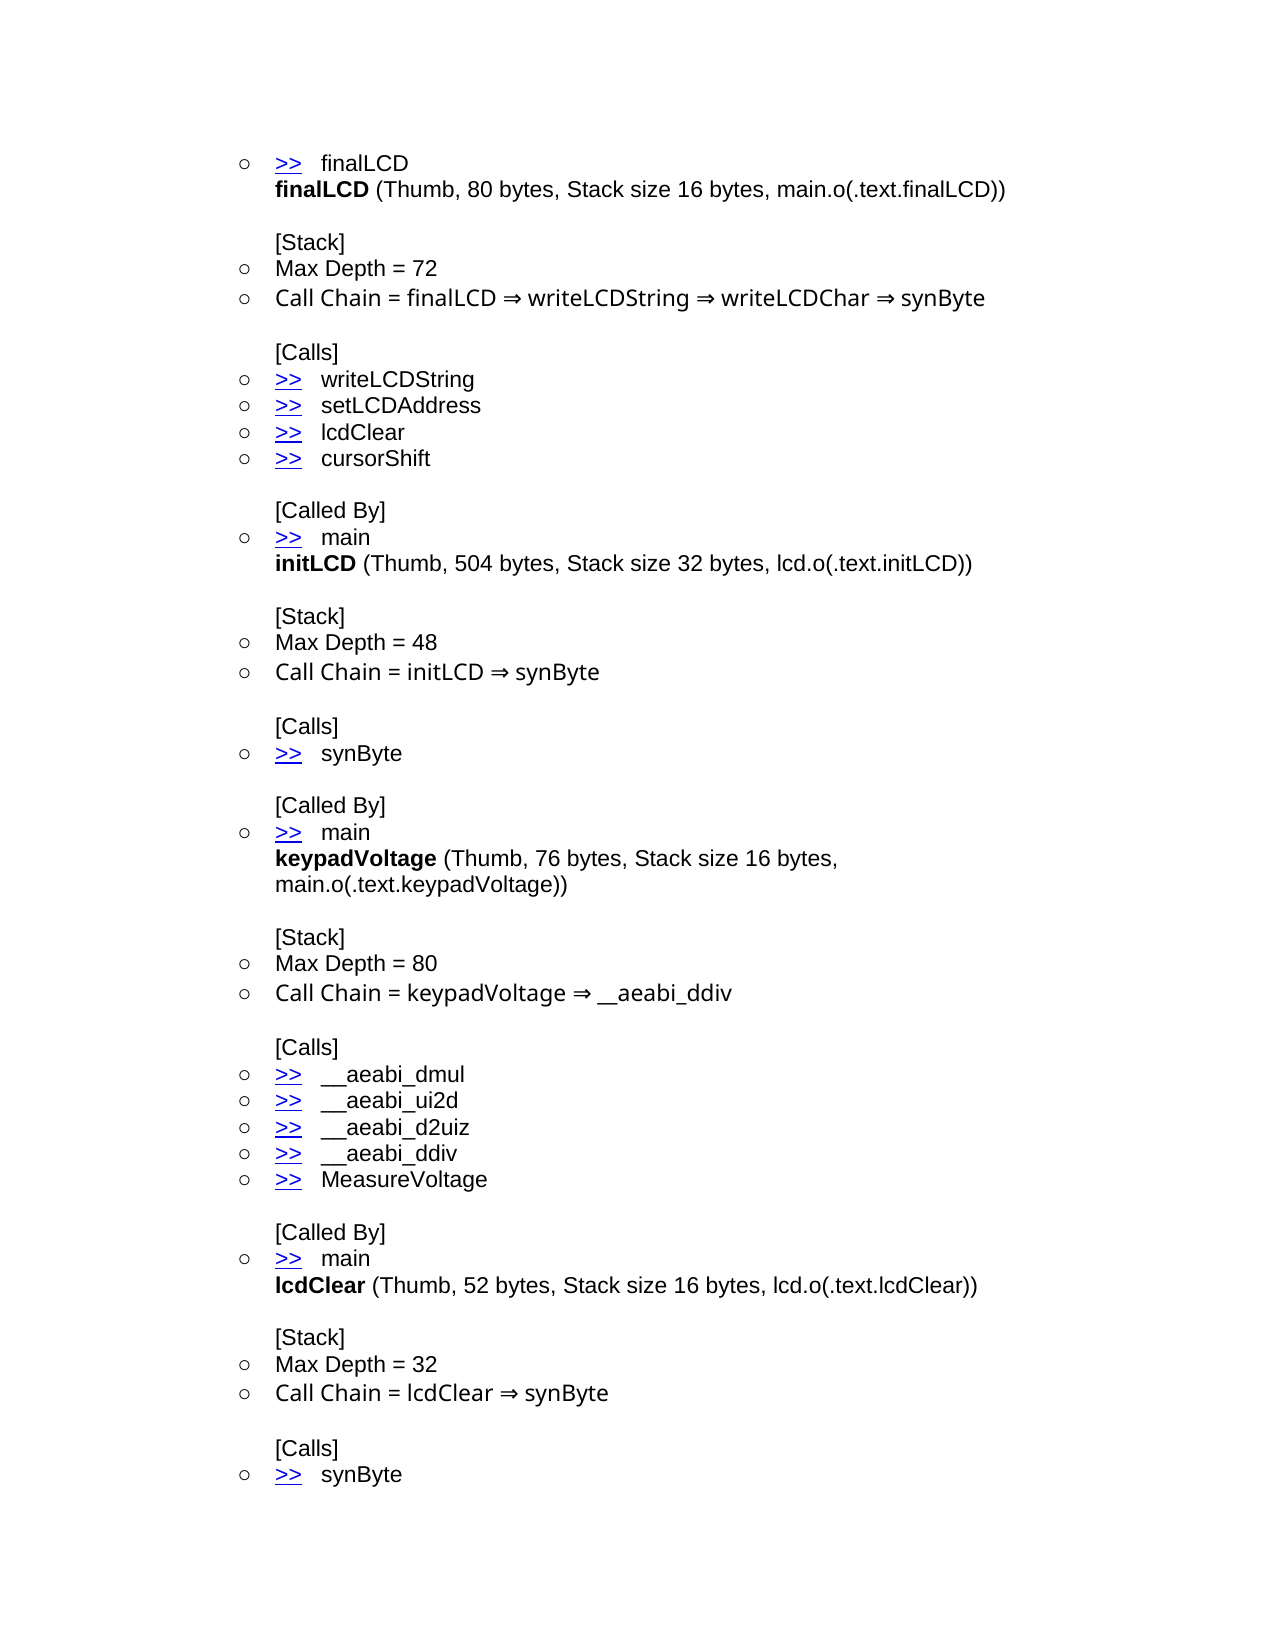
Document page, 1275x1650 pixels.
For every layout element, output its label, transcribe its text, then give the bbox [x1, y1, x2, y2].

text [Calls] [275, 687, 1125, 739]
list >> MeasureVoltage [237, 1166, 1125, 1192]
list >> __aeabi_ddiv [237, 1140, 1125, 1166]
list >> __aeabi_d2uiz [237, 1113, 1125, 1140]
text initLCD (Thumb, 504 bytes, Stack size 32 bytes, lcd.o(.text.initLCD)) [Stack] [275, 550, 1125, 629]
list Max Depth = 32 [237, 1351, 1125, 1377]
text [Calls] [275, 1008, 1125, 1061]
list >> main [237, 1245, 1125, 1272]
text [Called By] [275, 471, 1125, 524]
list >> writeLCDString [237, 366, 1125, 392]
list Max Depth = 80 [237, 950, 1125, 977]
list Max Depth = 72 [237, 255, 1125, 282]
list >> synByte [237, 739, 1125, 766]
list >> main [237, 819, 1125, 845]
list Max Depth = 48 [237, 629, 1125, 656]
list Call Chain = initLCD ⇒ synByte [237, 656, 1125, 687]
text finalLCD (Thumb, 80 bytes, Stack size 16 bytes, main.o(.text.finalLCD)) [Stack] [275, 176, 1125, 255]
list >> synByte [237, 1461, 1125, 1487]
text [Called By] [275, 1192, 1125, 1245]
text lcdClear (Thumb, 52 bytes, Stack size 16 bytes, lcd.o(.text.lcdClear)) [Stack] [275, 1272, 1125, 1351]
list >> __aeabi_ui2d [237, 1087, 1125, 1113]
list >> finalLCD [237, 150, 1125, 176]
text keypadVoltage (Thumb, 76 bytes, Stack size 16 bytes, main.o(.text.keypadVoltage)) [Stack] [275, 845, 1125, 950]
list Call Chain = keypadVoltage ⇒ __aeabi_ddiv [237, 977, 1125, 1008]
text [Calls] [275, 1408, 1125, 1461]
list >> setLCDAddress [237, 392, 1125, 418]
text [Called By] [275, 766, 1125, 819]
text [Calls] [275, 313, 1125, 366]
list Call Chain = lcdClear ⇒ synByte [237, 1377, 1125, 1408]
list >> lcdClear [237, 418, 1125, 445]
list >> main [237, 524, 1125, 550]
list >> cursorShift [237, 445, 1125, 471]
list Call Chain = finalLCD ⇒ writeLCDString ⇒ writeLCDChar ⇒ synByte [237, 282, 1125, 313]
list >> __aeabi_dmul [237, 1061, 1125, 1087]
